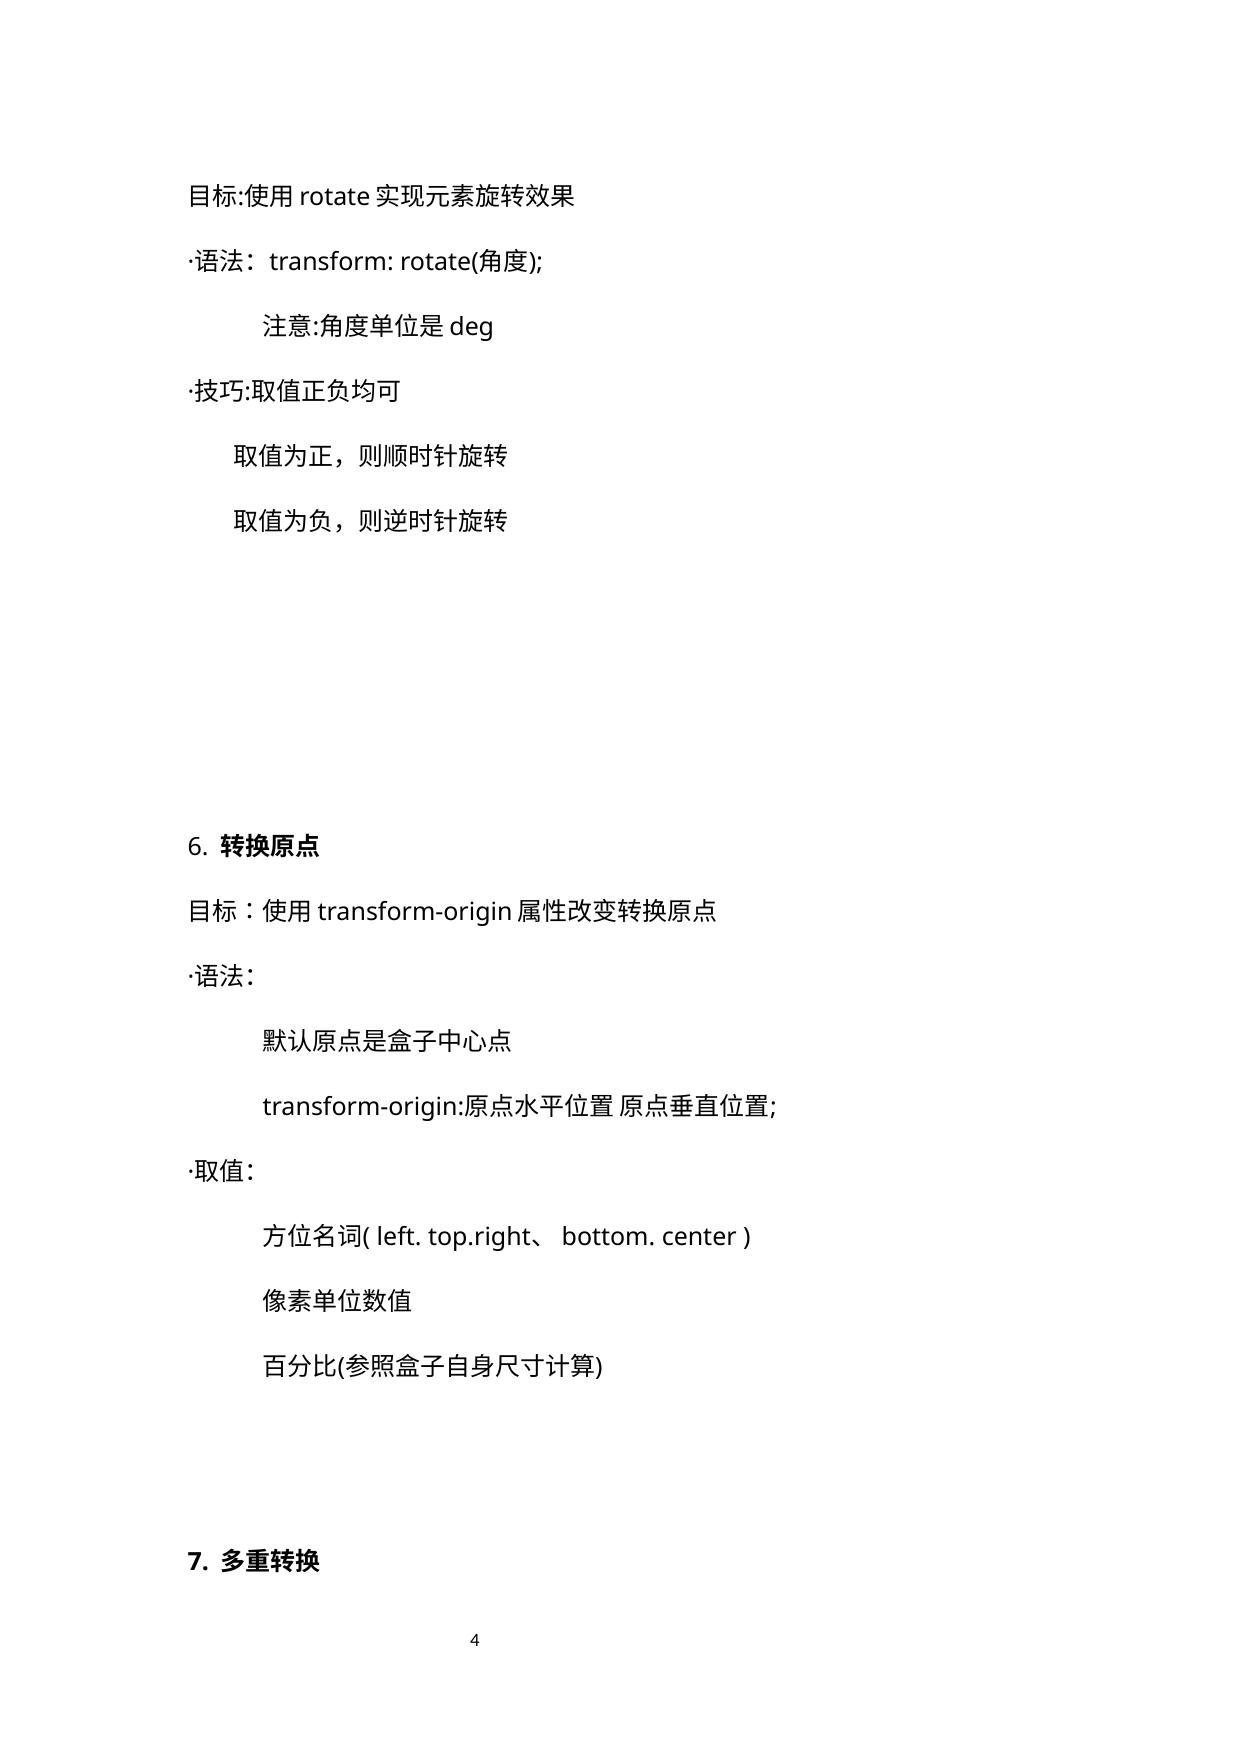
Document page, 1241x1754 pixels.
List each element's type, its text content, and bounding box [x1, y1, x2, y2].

list 默认原点是盒子中心点 [187, 1007, 1053, 1072]
list 目标:使用rotate实现元素旋转效果 [187, 162, 1053, 227]
list 方位名词( left. top.right、 bottom. center ) [187, 1202, 1053, 1267]
list ·语法： [187, 942, 1053, 1007]
list 转换原点 [187, 812, 1053, 877]
list 取值为负，则逆时针旋转 [187, 487, 1053, 552]
list 百分比(参照盒子自身尺寸计算) [187, 1332, 1053, 1397]
list ·取值： [187, 1137, 1053, 1202]
list transform-origin:原点水平位置 原点垂直位置; [187, 1072, 1053, 1137]
list ·语法：transform: rotate(角度); [187, 227, 1053, 292]
list 多重转换 [187, 1527, 1053, 1592]
list 注意:角度单位是deg [187, 292, 1053, 357]
list ·技巧:取值正负均可 [187, 357, 1053, 422]
list 取值为正，则顺时针旋转 [187, 422, 1053, 487]
list 像素单位数值 [187, 1267, 1053, 1332]
list 目标∶使用transform-origin属性改变转换原点 [187, 877, 1053, 942]
